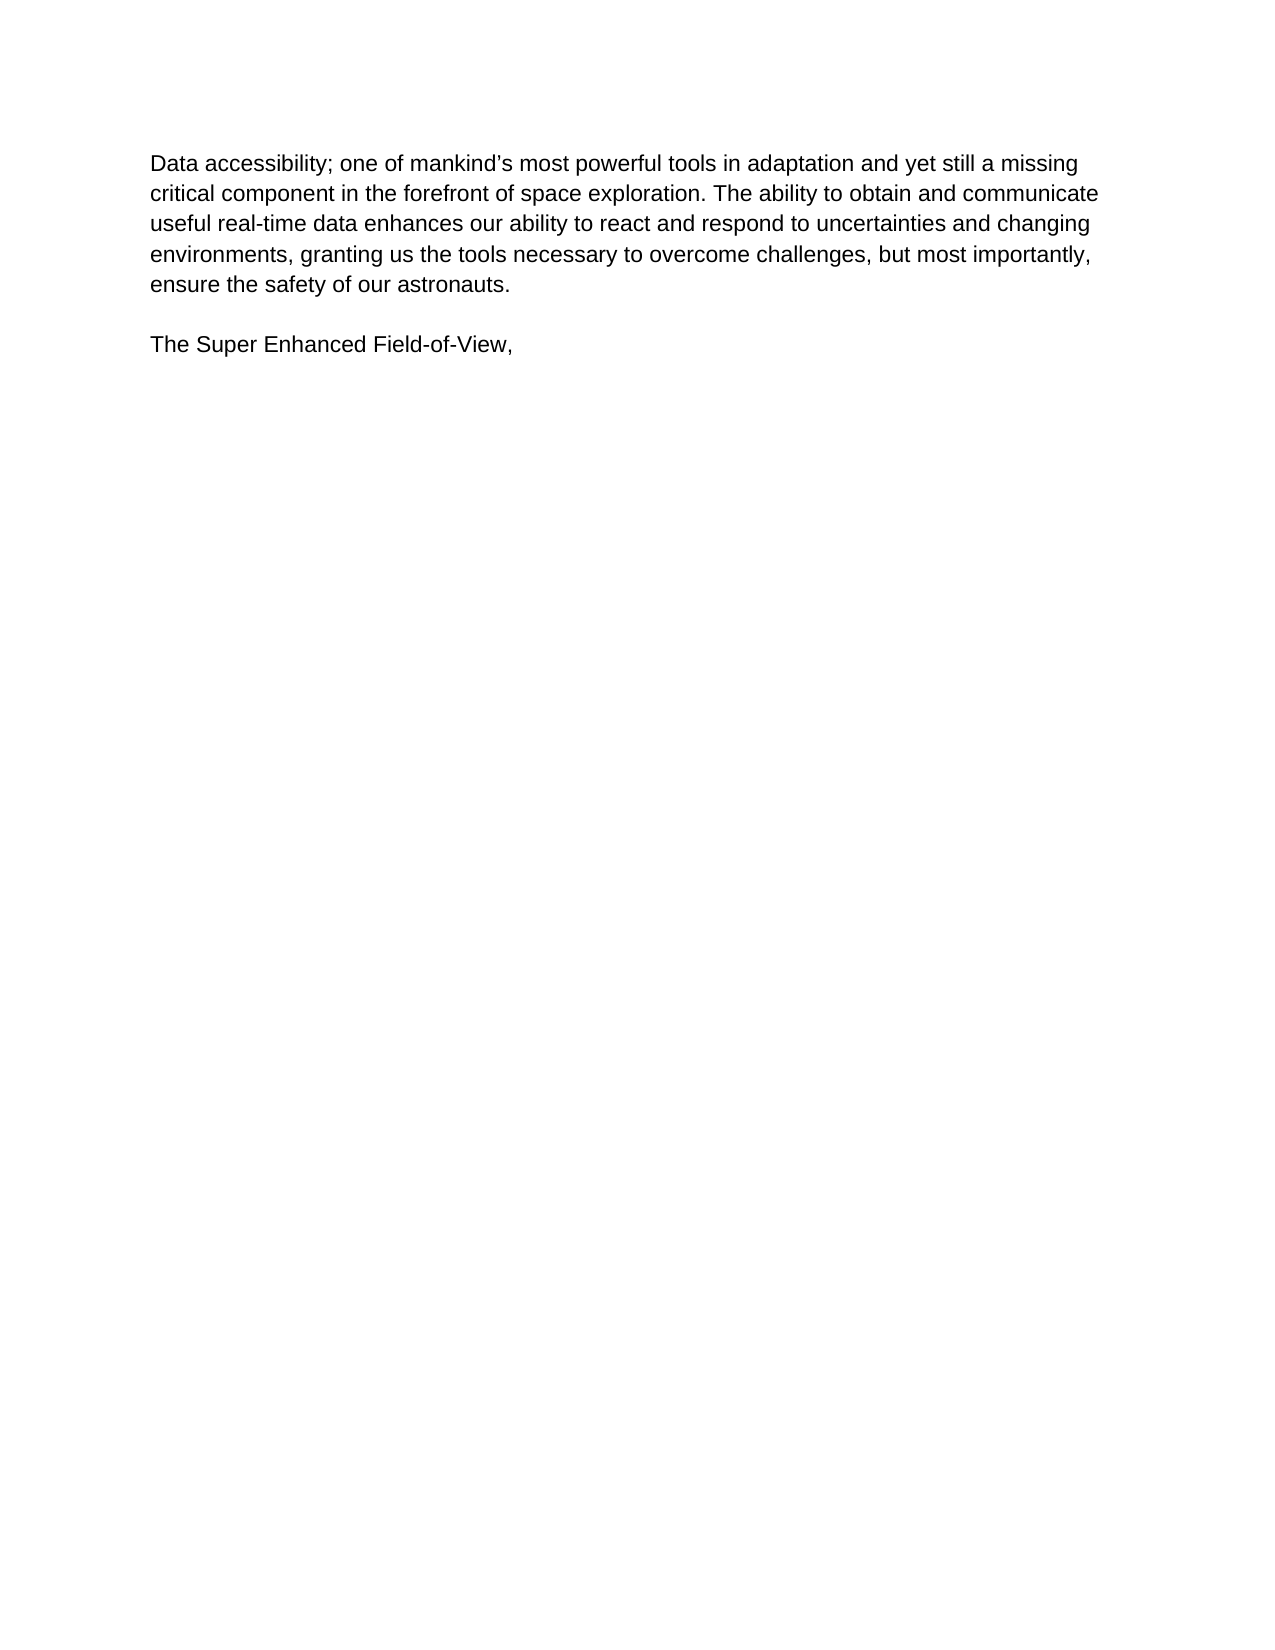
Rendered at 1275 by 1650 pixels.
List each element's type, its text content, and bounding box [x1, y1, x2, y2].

text The Super Enhanced Field-of-View, [150, 331, 1125, 358]
text Data accessibility; one of mankind’s most powerful tools in adaptation and yet still a missing critical component in the forefront of space exploration. The ability to obtain and communicate useful real-time data enhances our ability to react and respond to uncertainties and changing environments, granting us the tools necessary to overcome challenges, but most importantly, ensure the safety of our astronauts. [150, 150, 1125, 297]
